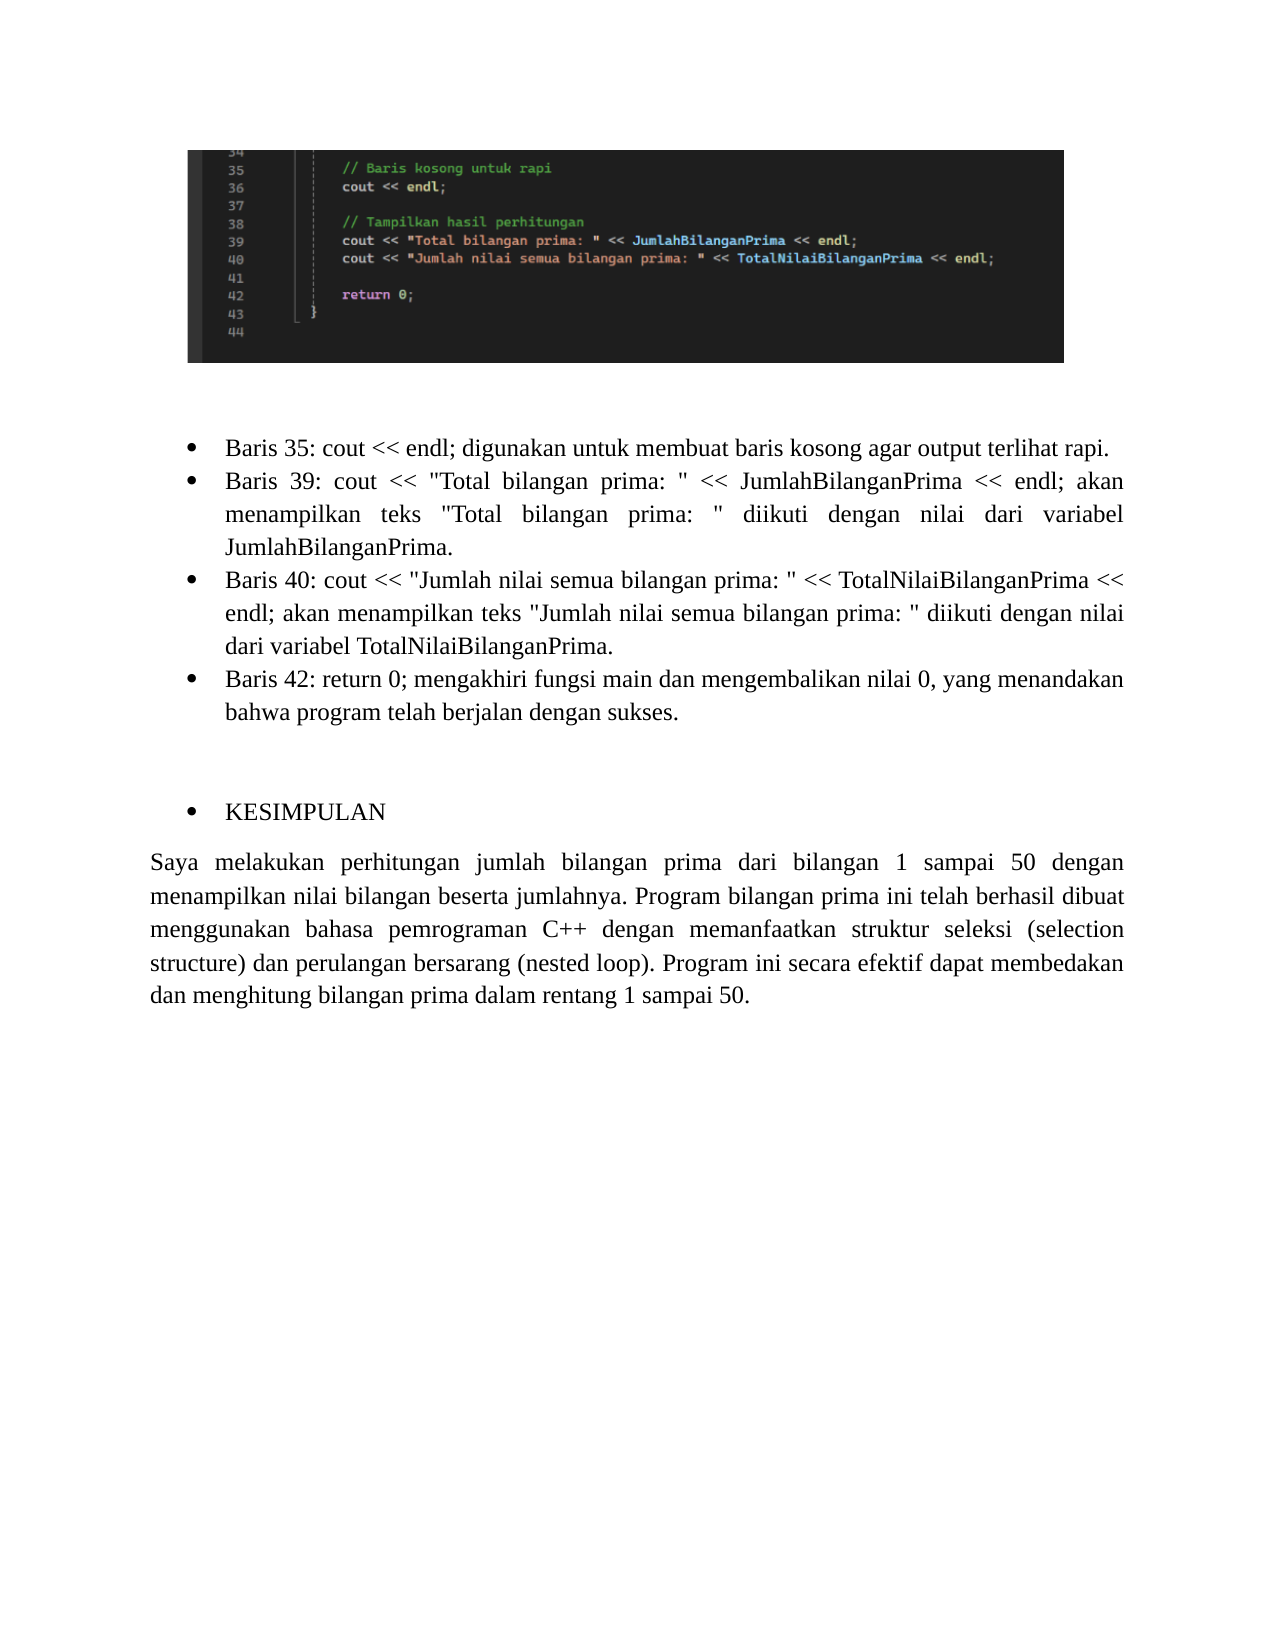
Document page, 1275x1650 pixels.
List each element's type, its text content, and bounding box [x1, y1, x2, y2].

list Baris 35: cout << endl; digunakan untuk membuat baris kosong agar output terlihat rapi. [187, 433, 1125, 462]
list KESIMPULAN [187, 797, 1125, 826]
list Baris 39: cout << "Total bilangan prima: " << JumlahBilanganPrima << endl; akan menampilkan teks "Total bilangan prima: " diikuti dengan nilai dari variabel JumlahBilanganPrima. [187, 466, 1125, 561]
text Saya melakukan perhitungan jumlah bilangan prima dari bilangan 1 sampai 50 dengan menampilkan nilai bilangan beserta jumlahnya. Program bilangan prima ini telah berhasil dibuat menggunakan bahasa pemrograman C++ dengan memanfaatkan struktur seleksi (selection structure) dan perulangan bersarang (nested loop). Program ini secara efektif dapat membedakan dan menghitung bilangan prima dalam rentang 1 sampai 50. [150, 847, 1125, 1009]
list Baris 42: return 0; mengakhiri fungsi main dan mengembalikan nilai 0, yang menandakan bahwa program telah berjalan dengan sukses. [187, 664, 1125, 726]
list Baris 40: cout << "Jumlah nilai semua bilangan prima: " << TotalNilaiBilanganPrima << endl; akan menampilkan teks "Jumlah nilai semua bilangan prima: " diikuti dengan nilai dari variabel TotalNilaiBilanganPrima. [187, 565, 1125, 660]
picture [187, 150, 1064, 363]
